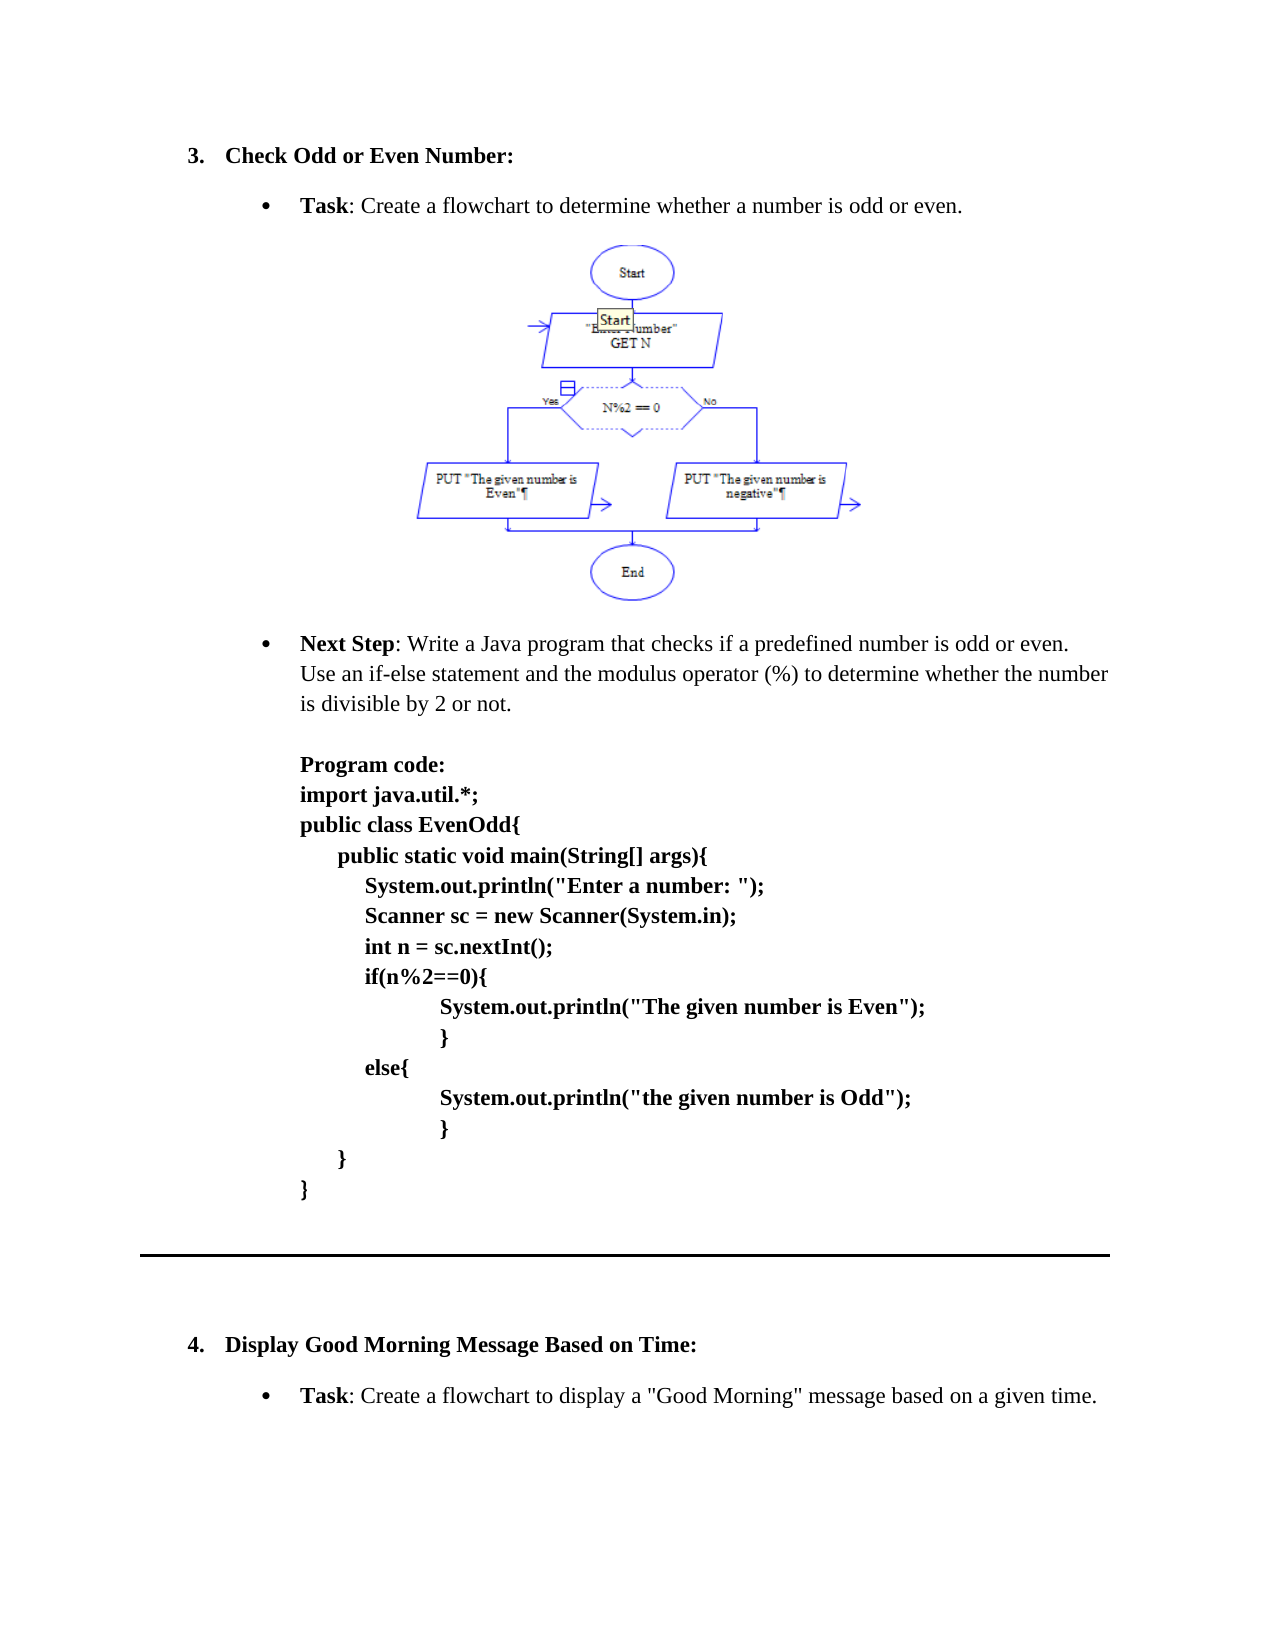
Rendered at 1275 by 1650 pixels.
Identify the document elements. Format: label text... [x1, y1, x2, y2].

subtitle Display Good Morning Message Based on Time: [187, 1332, 1137, 1358]
list System.out.println("the given number is Odd"); [300, 1084, 1110, 1111]
list Next Step: Write a Java program that checks if a predefined number is odd or even. Use an if-else statement and the modulus operator (%) to determine whether the number is divisible by 2 or not. [262, 630, 1110, 717]
list else{ [300, 1054, 1110, 1080]
list System.out.println("The given number is Even"); [300, 993, 1110, 1020]
list Task: Create a flowchart to determine whether a number is odd or even. [262, 192, 1137, 219]
list import java.util.*; [300, 781, 1110, 807]
list Scanner sc = new Scanner(System.in); [300, 902, 1110, 929]
list System.out.println("Enter a number: "); [300, 872, 1110, 898]
list Program code: [300, 751, 1110, 777]
picture [397, 245, 886, 605]
list } [300, 1024, 1110, 1050]
list public static void main(String[] args){ [300, 842, 1110, 868]
subtitle Check Odd or Even Number: [187, 142, 1137, 168]
list Task: Create a flowchart to display a "Good Morning" message based on a given time. [262, 1382, 1137, 1409]
list int n = sc.nextInt(); [300, 933, 1110, 959]
list public class EvenOdd{ [300, 811, 1110, 838]
list } [300, 1114, 1110, 1141]
text } [139, 1175, 1110, 1203]
list } [300, 1145, 1110, 1171]
list if(n%2==0){ [300, 963, 1110, 989]
